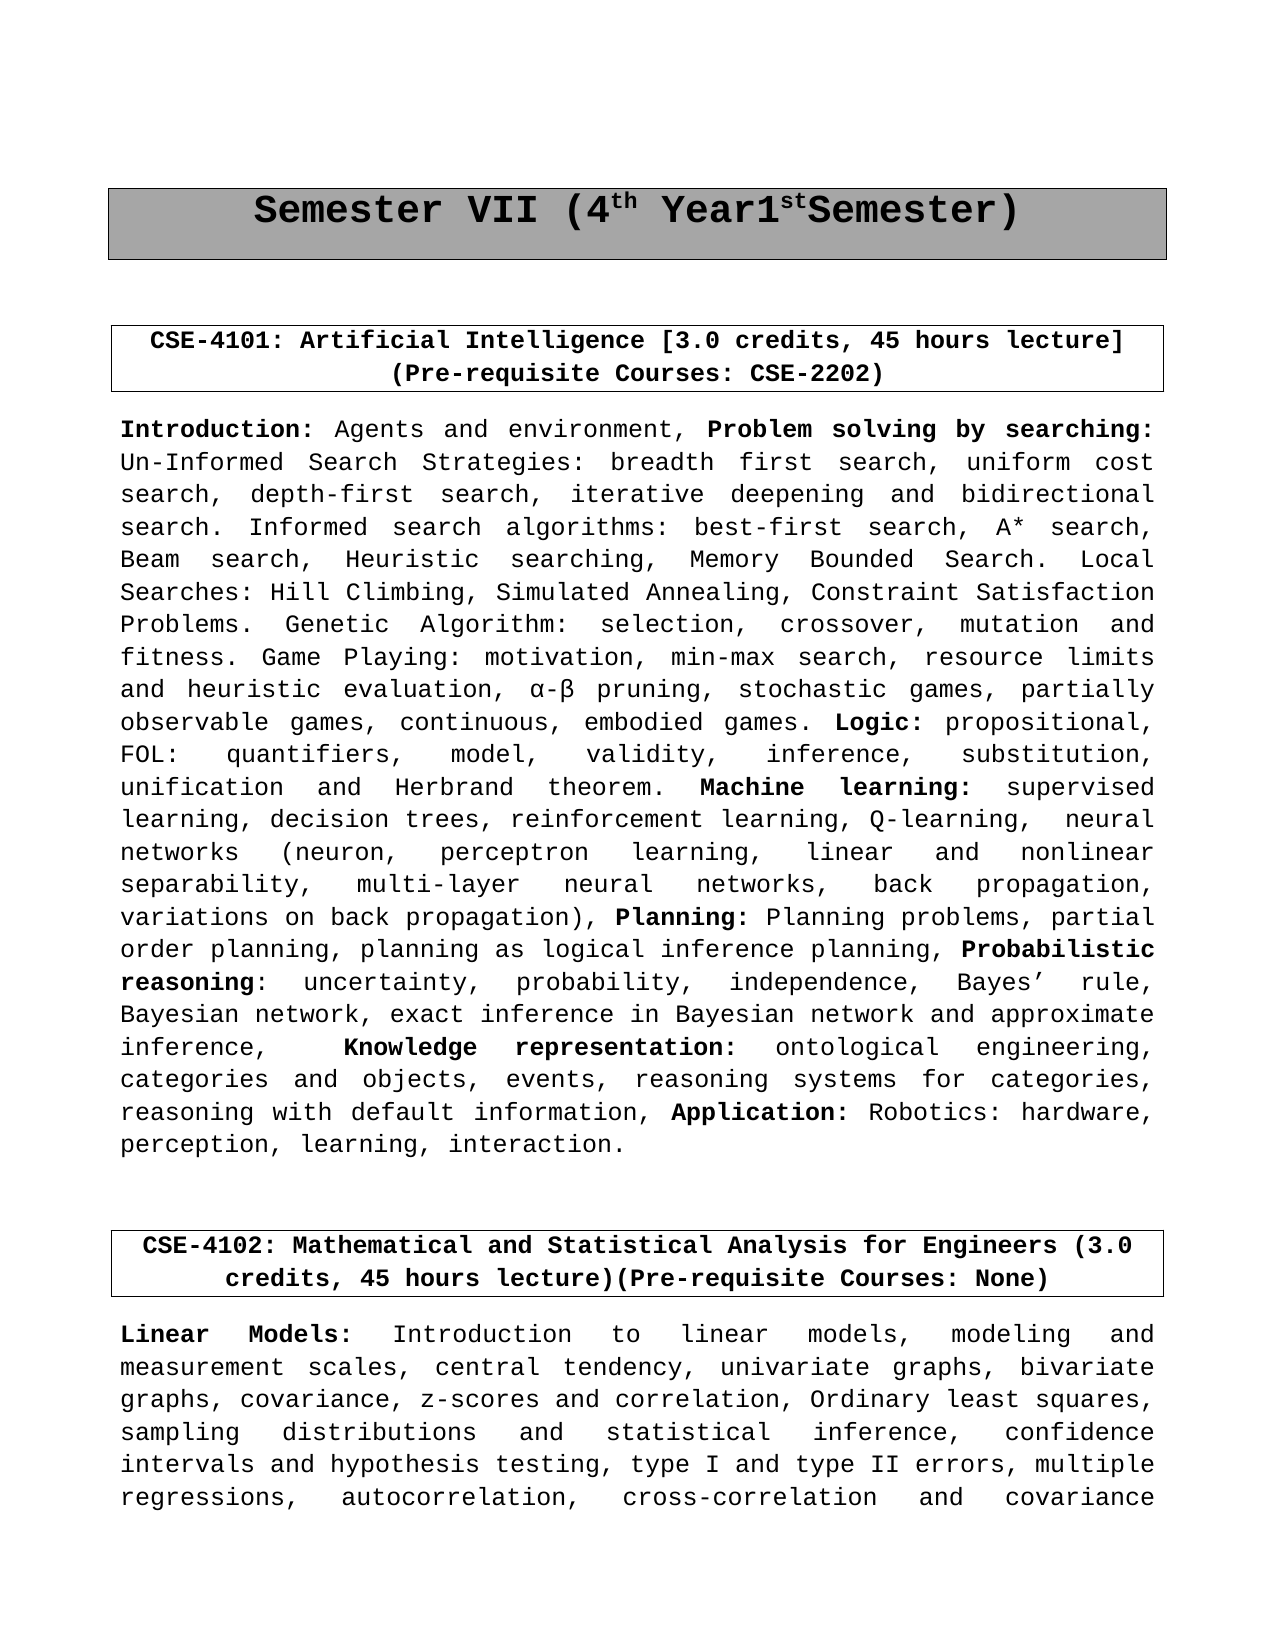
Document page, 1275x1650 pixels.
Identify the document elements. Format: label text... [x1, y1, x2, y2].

text Introduction: Agents and environment, Problem solving by searching: Un-Informed Search Strategies: breadth first search, uniform cost search, depth-first search, iterative deepening and bidirectional search. Informed search algorithms: best-first search, A* search, Beam search, Heuristic searching, Memory Bounded Search. Local Searches: Hill Climbing, Simulated Annealing, Constraint Satisfaction Problems. Genetic Algorithm: selection, crossover, mutation and fitness. Game Playing: motivation, min-max search, resource limits and heuristic evaluation, α-β pruning, stochastic games, partially observable games, continuous, embodied games. Logic: propositional, FOL: quantifiers, model, validity, inference, substitution, unification and Herbrand theorem. Machine learning: supervised learning, decision trees, reinforcement learning, Q-learning, neural networks (neuron, perceptron learning, linear and nonlinear separability, multi-layer neural networks, back propagation, variations on back propagation), Planning: Planning problems, partial order planning, planning as logical inference planning, Probabilistic reasoning: uncertainty, probability, independence, Bayes’ rule, Bayesian network, exact inference in Bayesian network and approximate inference, Knowledge representation: ontological engineering, categories and objects, events, reasoning systems for categories, reasoning with default information, Application: Robotics: hardware, perception, learning, interaction. [120, 417, 1155, 1160]
text CSE-4101: Artificial Intelligence [3.0 credits, 45 hours lecture] (Pre-requisite Courses: CSE-2202) [112, 326, 1163, 391]
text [120, 1322, 1155, 1512]
table_header Semester VII (4th Year1stSemester) [109, 189, 1166, 259]
text CSE-4102: Mathematical and Statistical Analysis for Engineers (3.0 credits, 45 hours lecture)(Pre-requisite Courses: None) [112, 1231, 1163, 1296]
